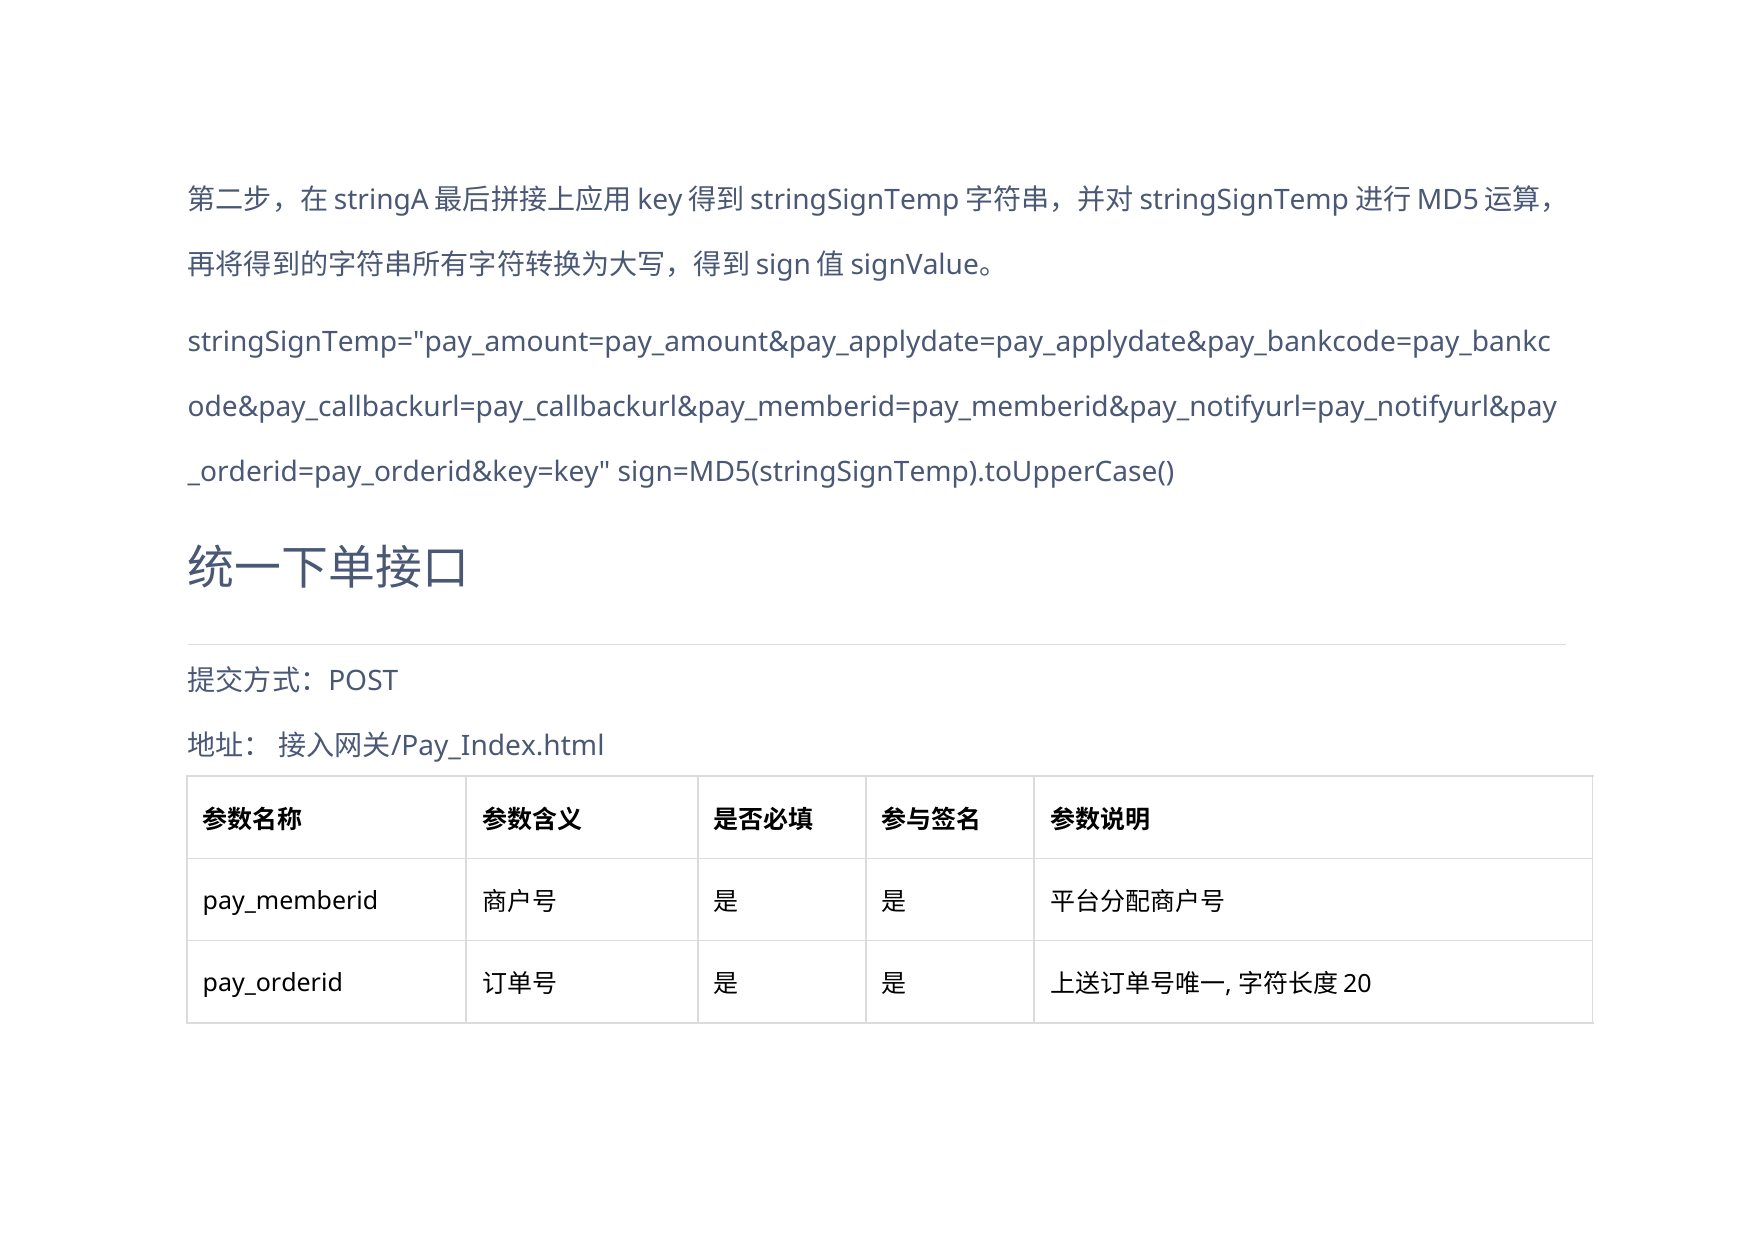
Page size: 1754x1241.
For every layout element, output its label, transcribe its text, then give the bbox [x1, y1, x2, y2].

table_cell 订单号 [467, 941, 697, 1022]
text 提交方式：POST [187, 645, 1566, 710]
table_cell 平台分配商户号 [1035, 859, 1592, 940]
text stringSignTemp="pay_amount=pay_amount&pay_applydate=pay_applydate&pay_bankcode=pay_bankcode&pay_callbackurl=pay_callbackurl&pay_memberid=pay_memberid&pay_notifyurl=pay_notifyurl&pay_orderid=pay_orderid&key=key" sign=MD5(stringSignTemp).toUpperCase() [187, 308, 1566, 503]
table_cell 是 [699, 859, 865, 940]
table_cell 上送订单号唯一, 字符长度20 [1035, 941, 1592, 1022]
table_header 参数含义 [467, 777, 697, 858]
table_header 参数名称 [188, 777, 465, 858]
text 地址： 接入网关/Pay_Index.html [187, 710, 1566, 775]
table_cell pay_orderid [188, 941, 465, 1022]
table_header 参数说明 [1035, 777, 1592, 858]
table_cell 是 [867, 941, 1033, 1022]
table_header 参与签名 [867, 777, 1033, 858]
table_cell 是 [867, 859, 1033, 940]
table_header 是否必填 [699, 777, 865, 858]
table_cell pay_memberid [188, 859, 465, 940]
table_cell 商户号 [467, 859, 697, 940]
text 第二步，在stringA最后拼接上应用key得到stringSignTemp字符串，并对stringSignTemp进行MD5运算，再将得到的字符串所有字符转换为大写，得到sign值signValue。 [187, 165, 1566, 295]
table_cell 是 [699, 941, 865, 1022]
text 统一下单接口 [187, 515, 1566, 645]
